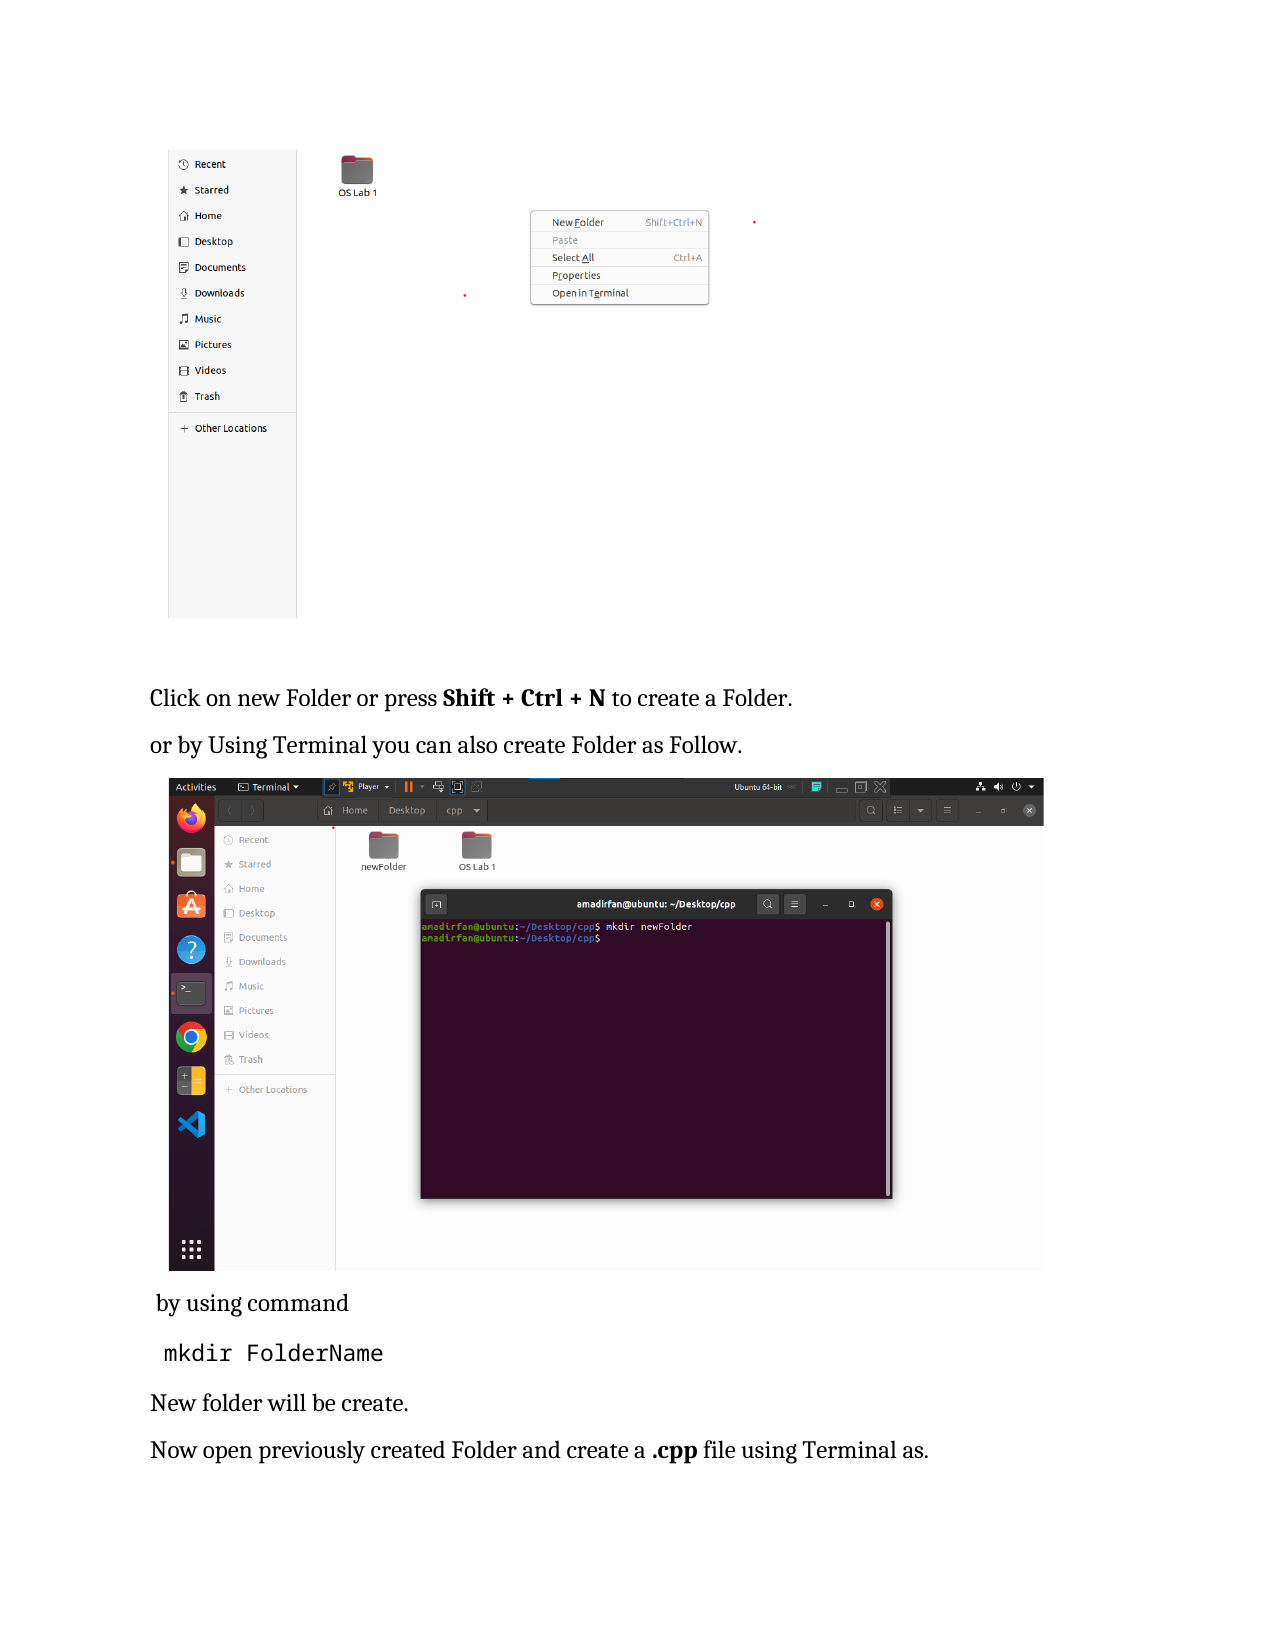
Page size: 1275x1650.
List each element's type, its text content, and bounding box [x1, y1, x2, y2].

picture [168, 778, 1044, 1271]
text mkdir FolderName [150, 1337, 1125, 1368]
text Now open previously created Folder and create a .cpp file using Terminal as. [150, 1436, 1125, 1465]
picture [168, 150, 1044, 618]
text or by Using Terminal you can also create Folder as Follow. [150, 731, 1125, 760]
text by using command [150, 1289, 1125, 1318]
text New folder will be create. [150, 1389, 1125, 1418]
text Click on new Folder or press Shift + Ctrl + N to create a Folder. [150, 683, 1125, 712]
